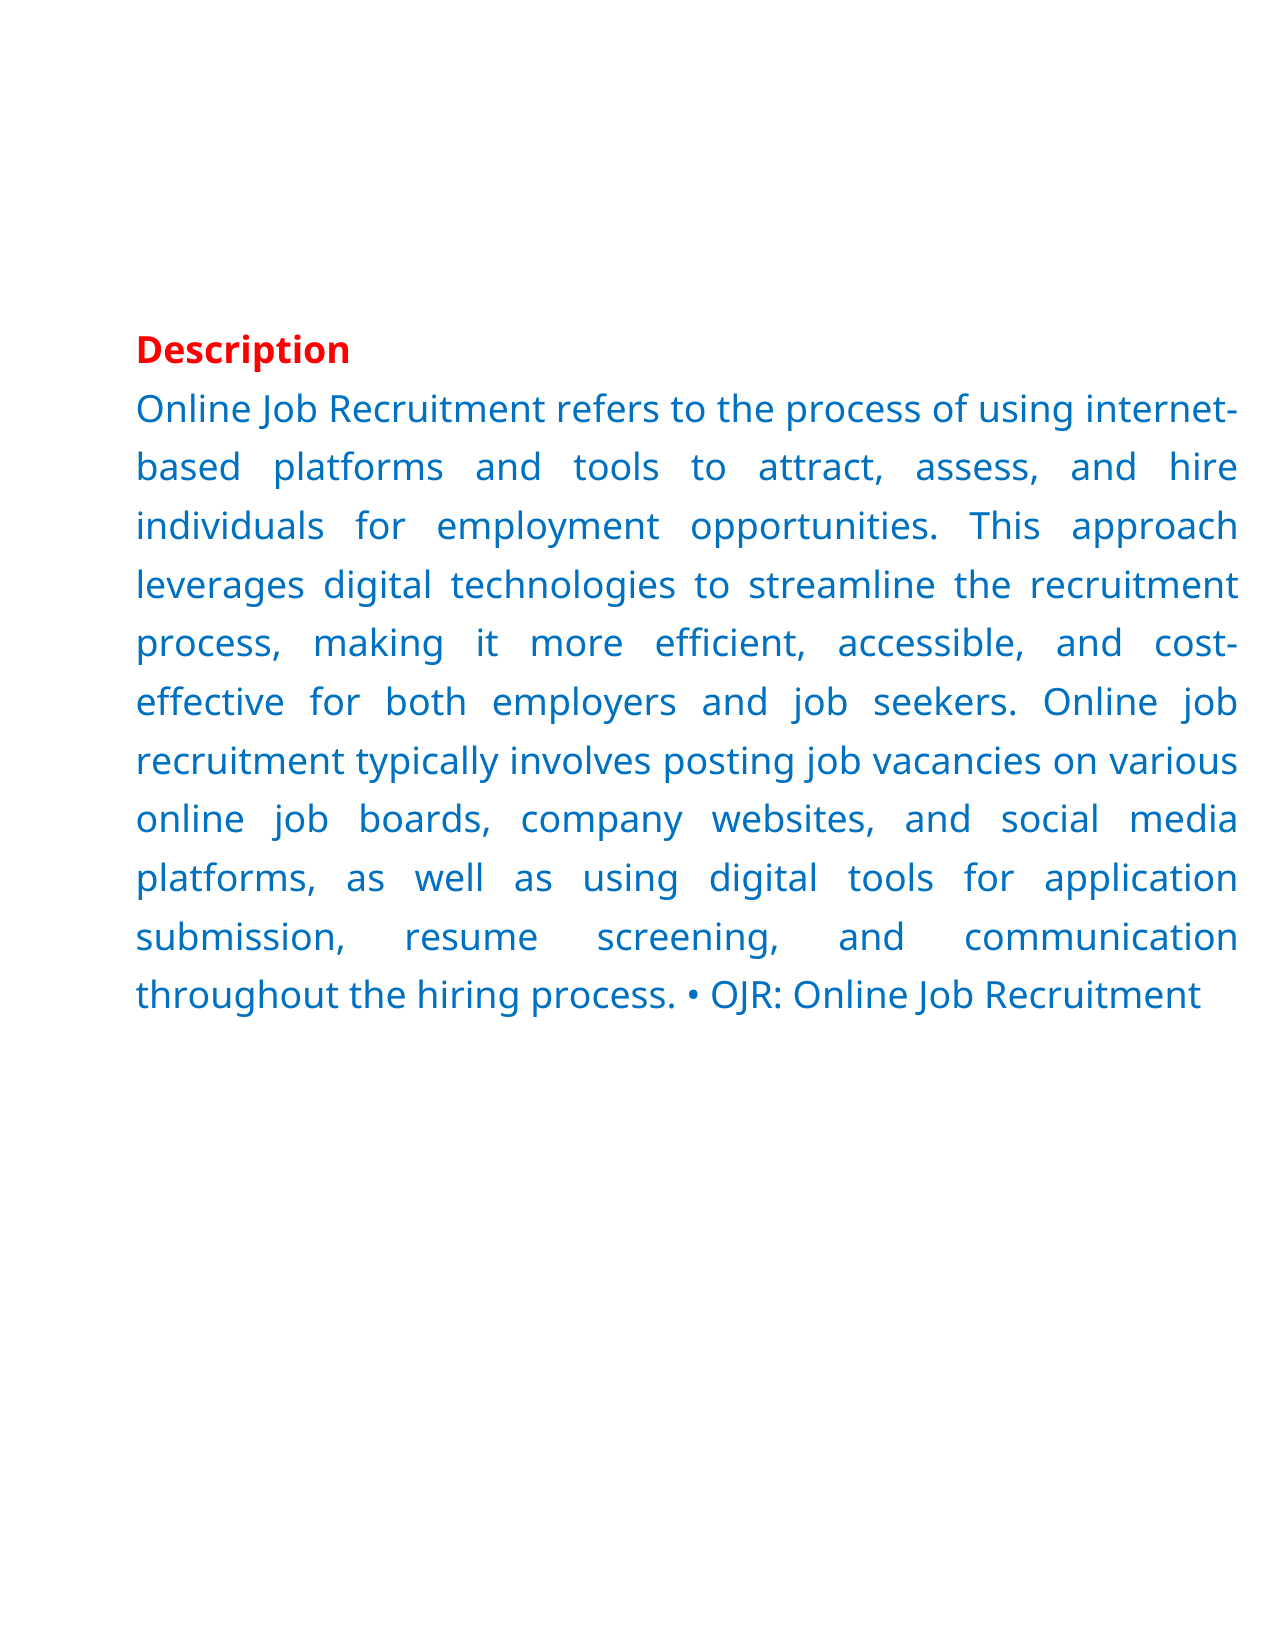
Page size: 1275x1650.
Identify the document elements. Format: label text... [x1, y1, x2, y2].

text Description [135, 323, 1239, 374]
text Online Job Recruitment refers to the process of using internet-based platforms and tools to attract, assess, and hire individuals for employment opportunities. This approach leverages digital technologies to streamline the recruitment process, making it more efficient, accessible, and cost-effective for both employers and job seekers. Online job recruitment typically involves posting job vacancies on various online job boards, company websites, and social media platforms, as well as using digital tools for application submission, resume screening, and communication throughout the hiring process. • OJR: Online Job Recruitment [135, 382, 1239, 1019]
